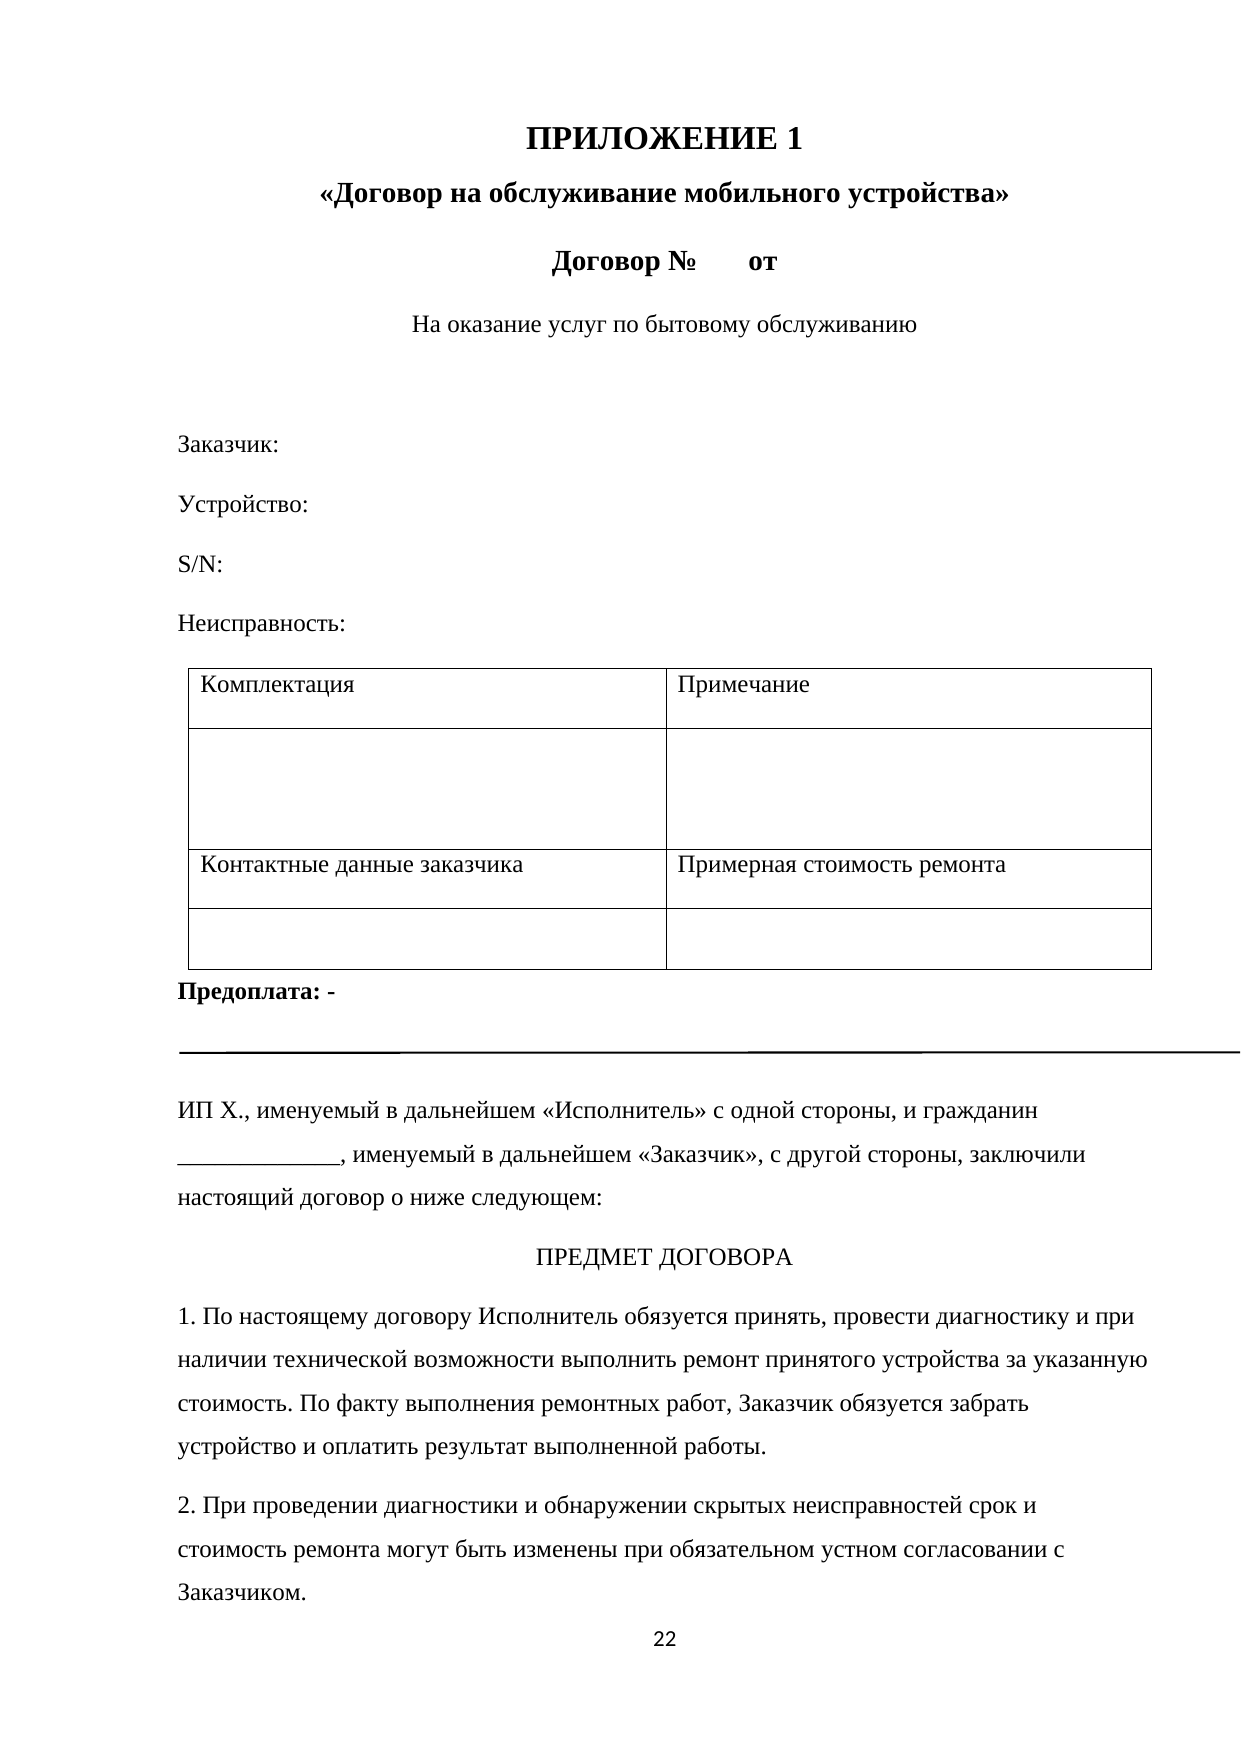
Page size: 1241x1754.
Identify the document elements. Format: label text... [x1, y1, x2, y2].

table_cell [189, 729, 666, 848]
text Устройство: [177, 489, 1152, 518]
text ПРЕДМЕТ ДОГОВОРА [177, 1242, 1152, 1270]
table_header Примечание [667, 669, 1151, 728]
table_cell Контактные данные заказчика [189, 850, 666, 908]
text S/N: [177, 549, 1152, 577]
text 2. При проведении диагностики и обнаружении скрытых неисправностей срок и стоимость ремонта могут быть изменены при обязательном устном согласовании с Заказчиком. [177, 1491, 1152, 1606]
table_cell [667, 909, 1151, 969]
text Заказчик: [177, 429, 1152, 458]
subtitle ПРИЛОЖЕНИЕ 1 [177, 118, 1152, 156]
table_header Комплектация [189, 669, 666, 728]
text На оказание услуг по бытовому обслуживанию [177, 309, 1152, 338]
text «Договор на обслуживание мобильного устройства» [177, 176, 1152, 209]
text 1. По настоящему договору Исполнитель обязуется принять, провести диагностику и при наличии технической возможности выполнить ремонт принятого устройства за указанную стоимость. По факту выполнения ремонтных работ, Заказчик обязуется забрать устройство и оплатить результат выполненной работы. [177, 1301, 1152, 1459]
table_cell [189, 909, 666, 969]
text Договор № от [177, 243, 1152, 276]
text Предоплата: - [177, 976, 1152, 1005]
table_cell Примерная стоимость ремонта [667, 850, 1151, 908]
text ИП Х., именуемый в дальнейшем «Исполнитель» с одной стороны, и гражданин _____________, именуемый в дальнейшем «Заказчик», с другой стороны, заключили настоящий договор о ниже следующем: [177, 1096, 1133, 1211]
table_cell [667, 729, 1151, 848]
text Неисправность: [177, 608, 1152, 637]
